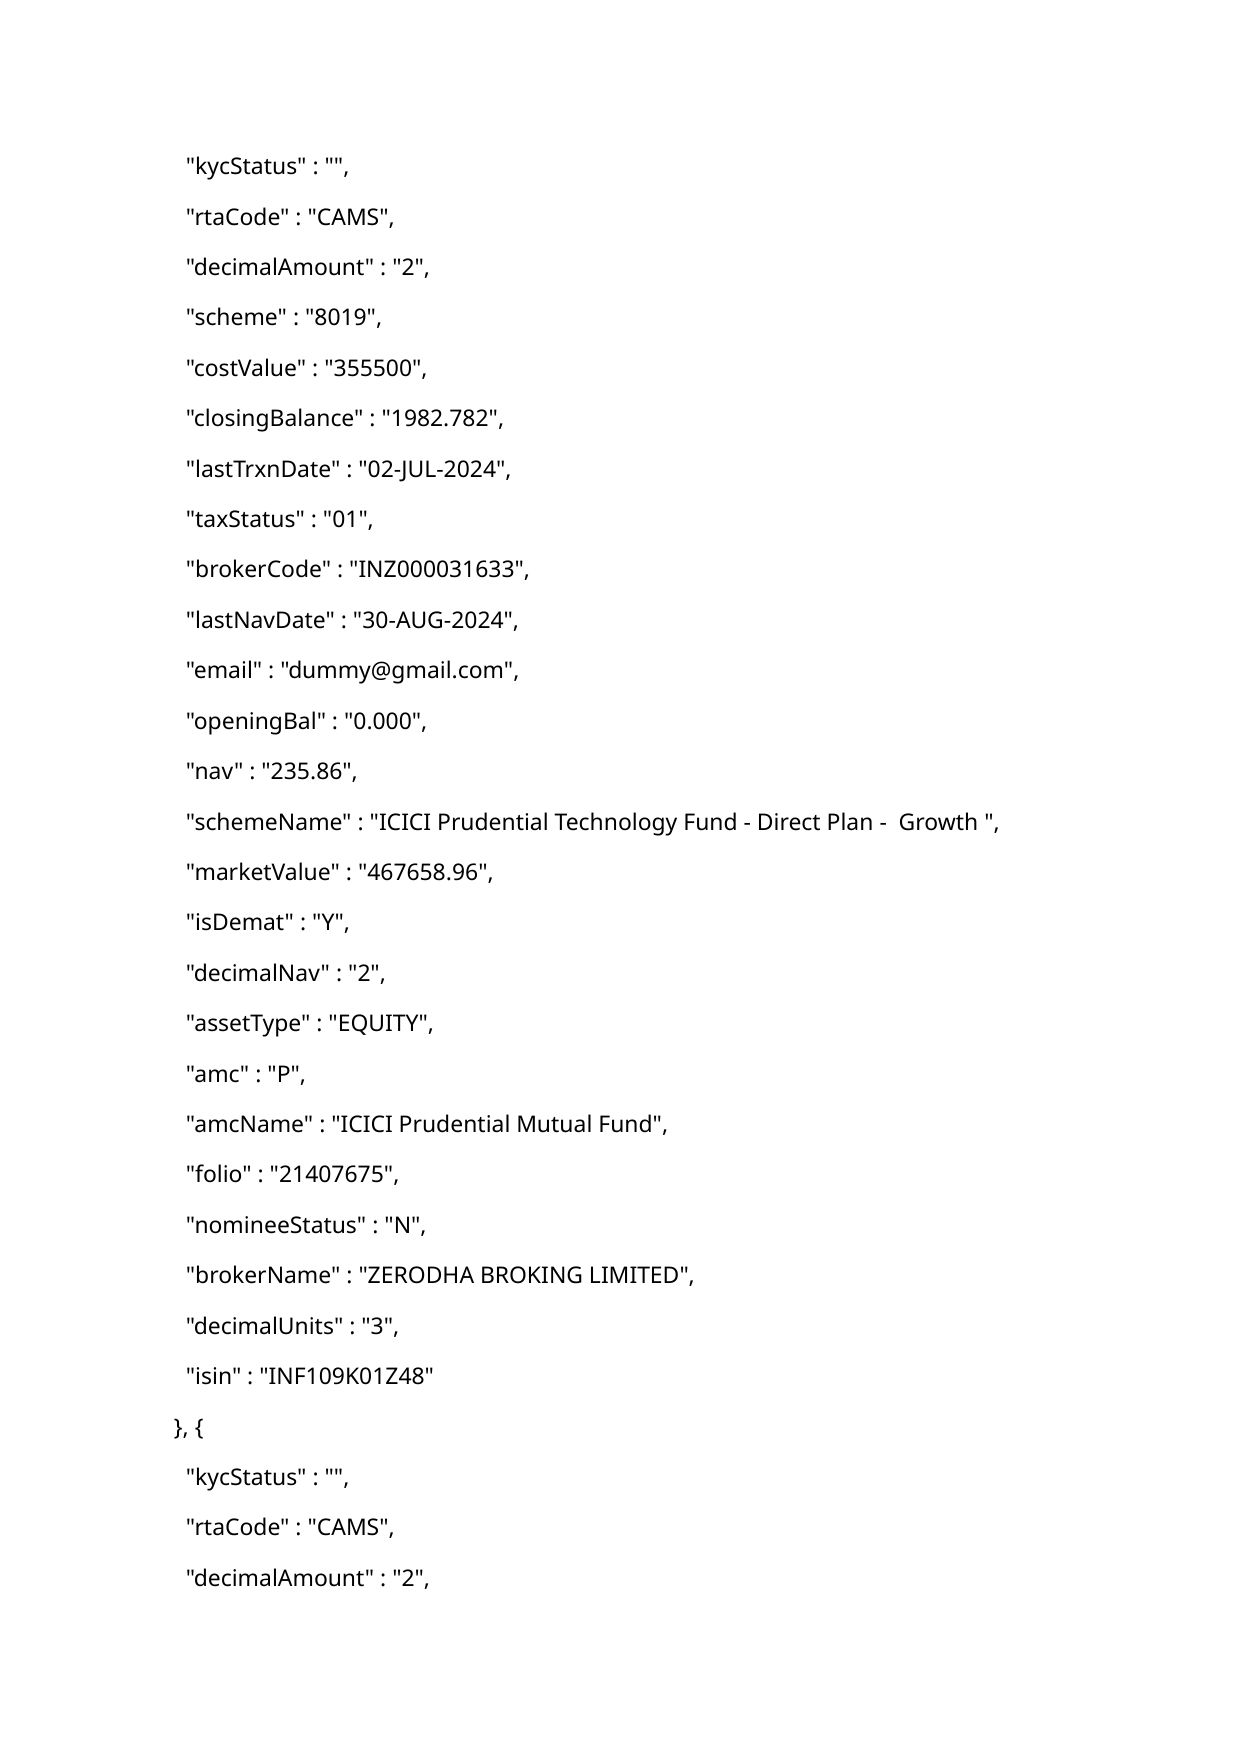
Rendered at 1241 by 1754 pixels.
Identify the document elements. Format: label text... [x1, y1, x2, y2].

text "marketValue" : "467658.96", [150, 856, 1090, 887]
text "costValue" : "355500", [150, 352, 1090, 383]
text "brokerCode" : "INZ000031633", [150, 553, 1090, 584]
text "lastNavDate" : "30-AUG-2024", [150, 604, 1090, 635]
text "nomineeStatus" : "N", [150, 1209, 1090, 1240]
text "decimalAmount" : "2", [150, 1562, 1090, 1593]
text "openingBal" : "0.000", [150, 704, 1090, 736]
text "decimalUnits" : "3", [150, 1309, 1090, 1341]
text "schemeName" : "ICICI Prudential Technology Fund - Direct Plan - Growth ", [150, 805, 1090, 837]
text "amcName" : "ICICI Prudential Mutual Fund", [150, 1108, 1090, 1139]
text "amc" : "P", [150, 1057, 1090, 1089]
text "lastTrxnDate" : "02-JUL-2024", [150, 452, 1090, 484]
text "isDemat" : "Y", [150, 906, 1090, 937]
text "decimalAmount" : "2", [150, 251, 1090, 282]
text }, { [150, 1410, 1090, 1442]
text "assetType" : "EQUITY", [150, 1007, 1090, 1038]
text "email" : "dummy@gmail.com", [150, 654, 1090, 685]
text "kycStatus" : "", [150, 150, 1090, 181]
text "folio" : "21407675", [150, 1158, 1090, 1189]
text "decimalNav" : "2", [150, 957, 1090, 988]
text "rtaCode" : "CAMS", [150, 1511, 1090, 1542]
text "rtaCode" : "CAMS", [150, 200, 1090, 232]
text "isin" : "INF109K01Z48" [150, 1360, 1090, 1391]
text "scheme" : "8019", [150, 301, 1090, 332]
text "taxStatus" : "01", [150, 503, 1090, 534]
text "kycStatus" : "", [150, 1461, 1090, 1492]
text "closingBalance" : "1982.782", [150, 402, 1090, 433]
text "nav" : "235.86", [150, 755, 1090, 786]
text "brokerName" : "ZERODHA BROKING LIMITED", [150, 1259, 1090, 1290]
